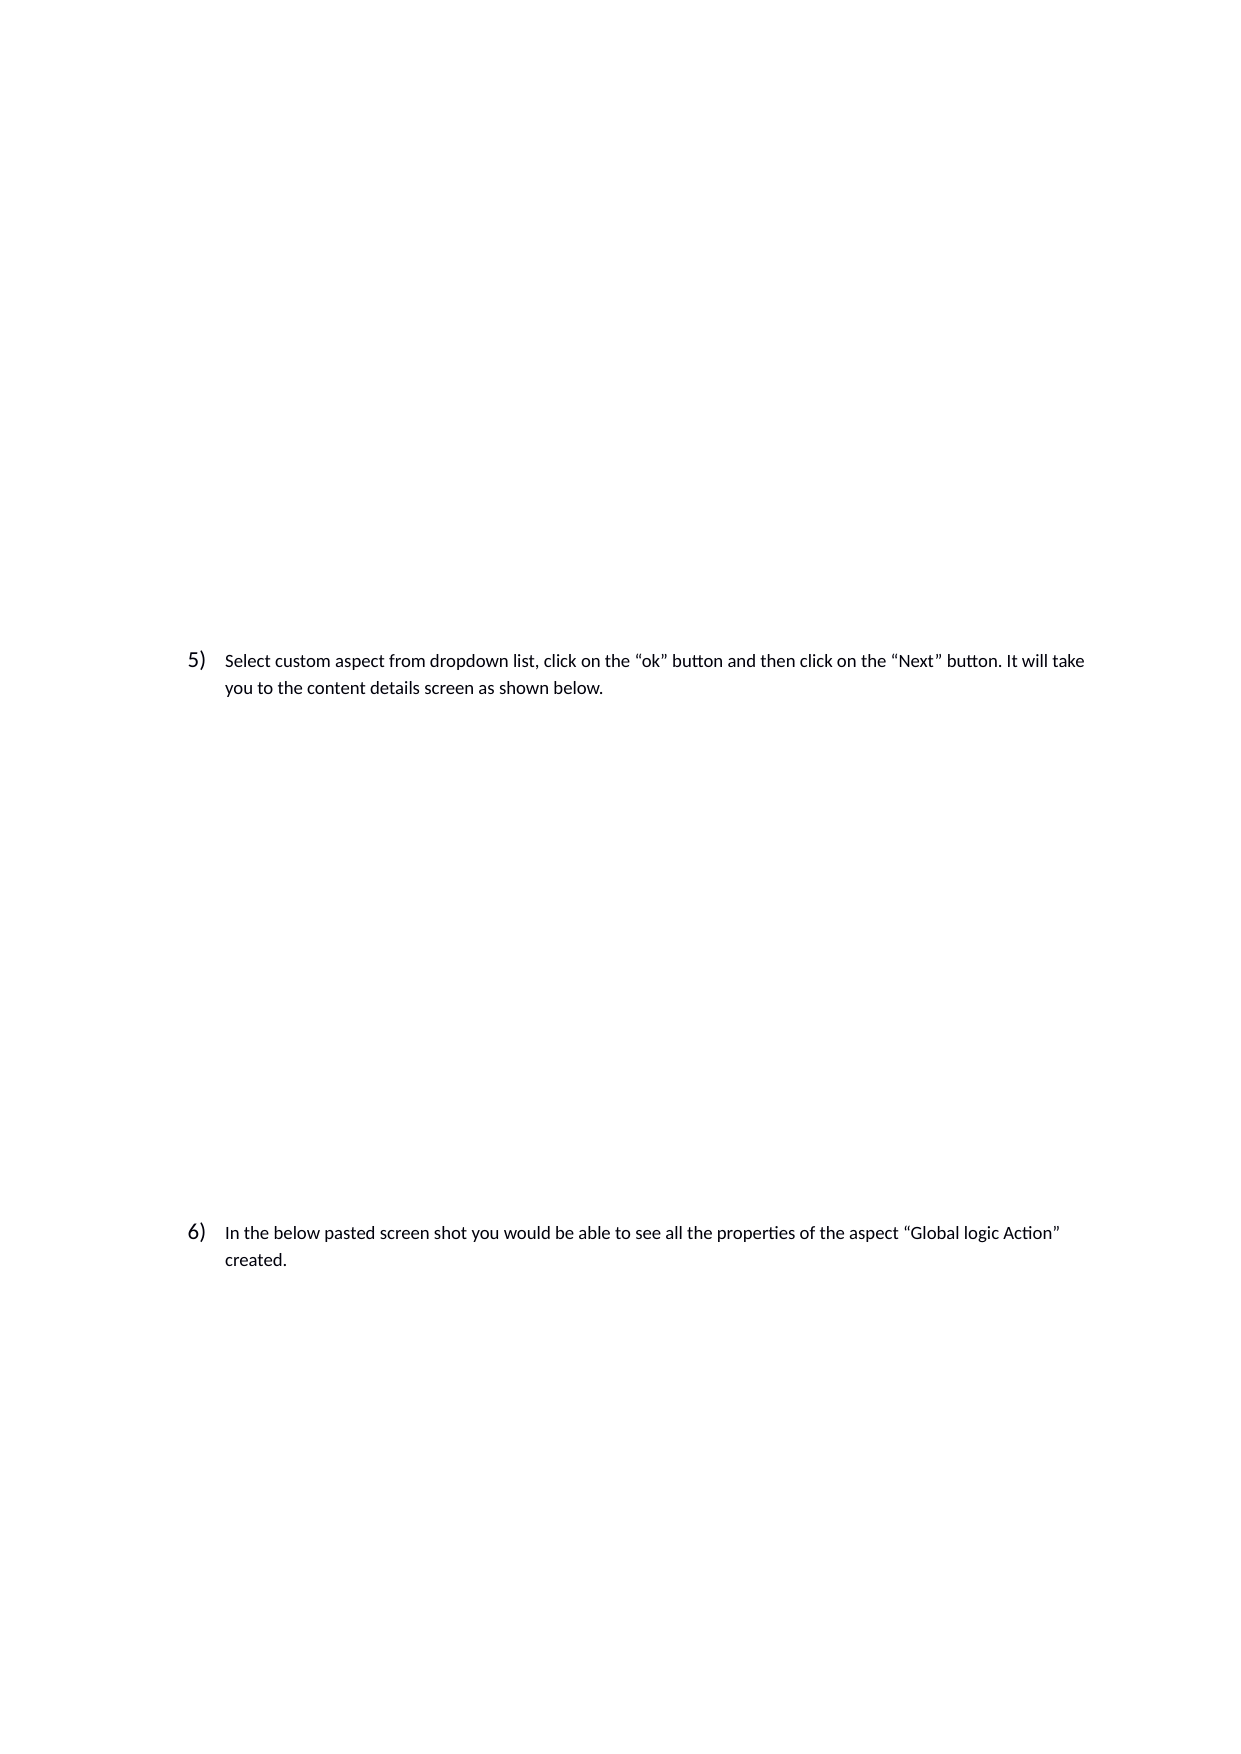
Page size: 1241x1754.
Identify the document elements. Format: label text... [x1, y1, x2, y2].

list In the below pasted screen shot you would be able to see all the properties of the aspect “Global logic Action” created. [187, 1217, 1090, 1271]
list Select custom aspect from dropdown list, click on the “ok” button and then click on the “Next” button. It will take you to the content details screen as shown below. [187, 645, 1090, 699]
